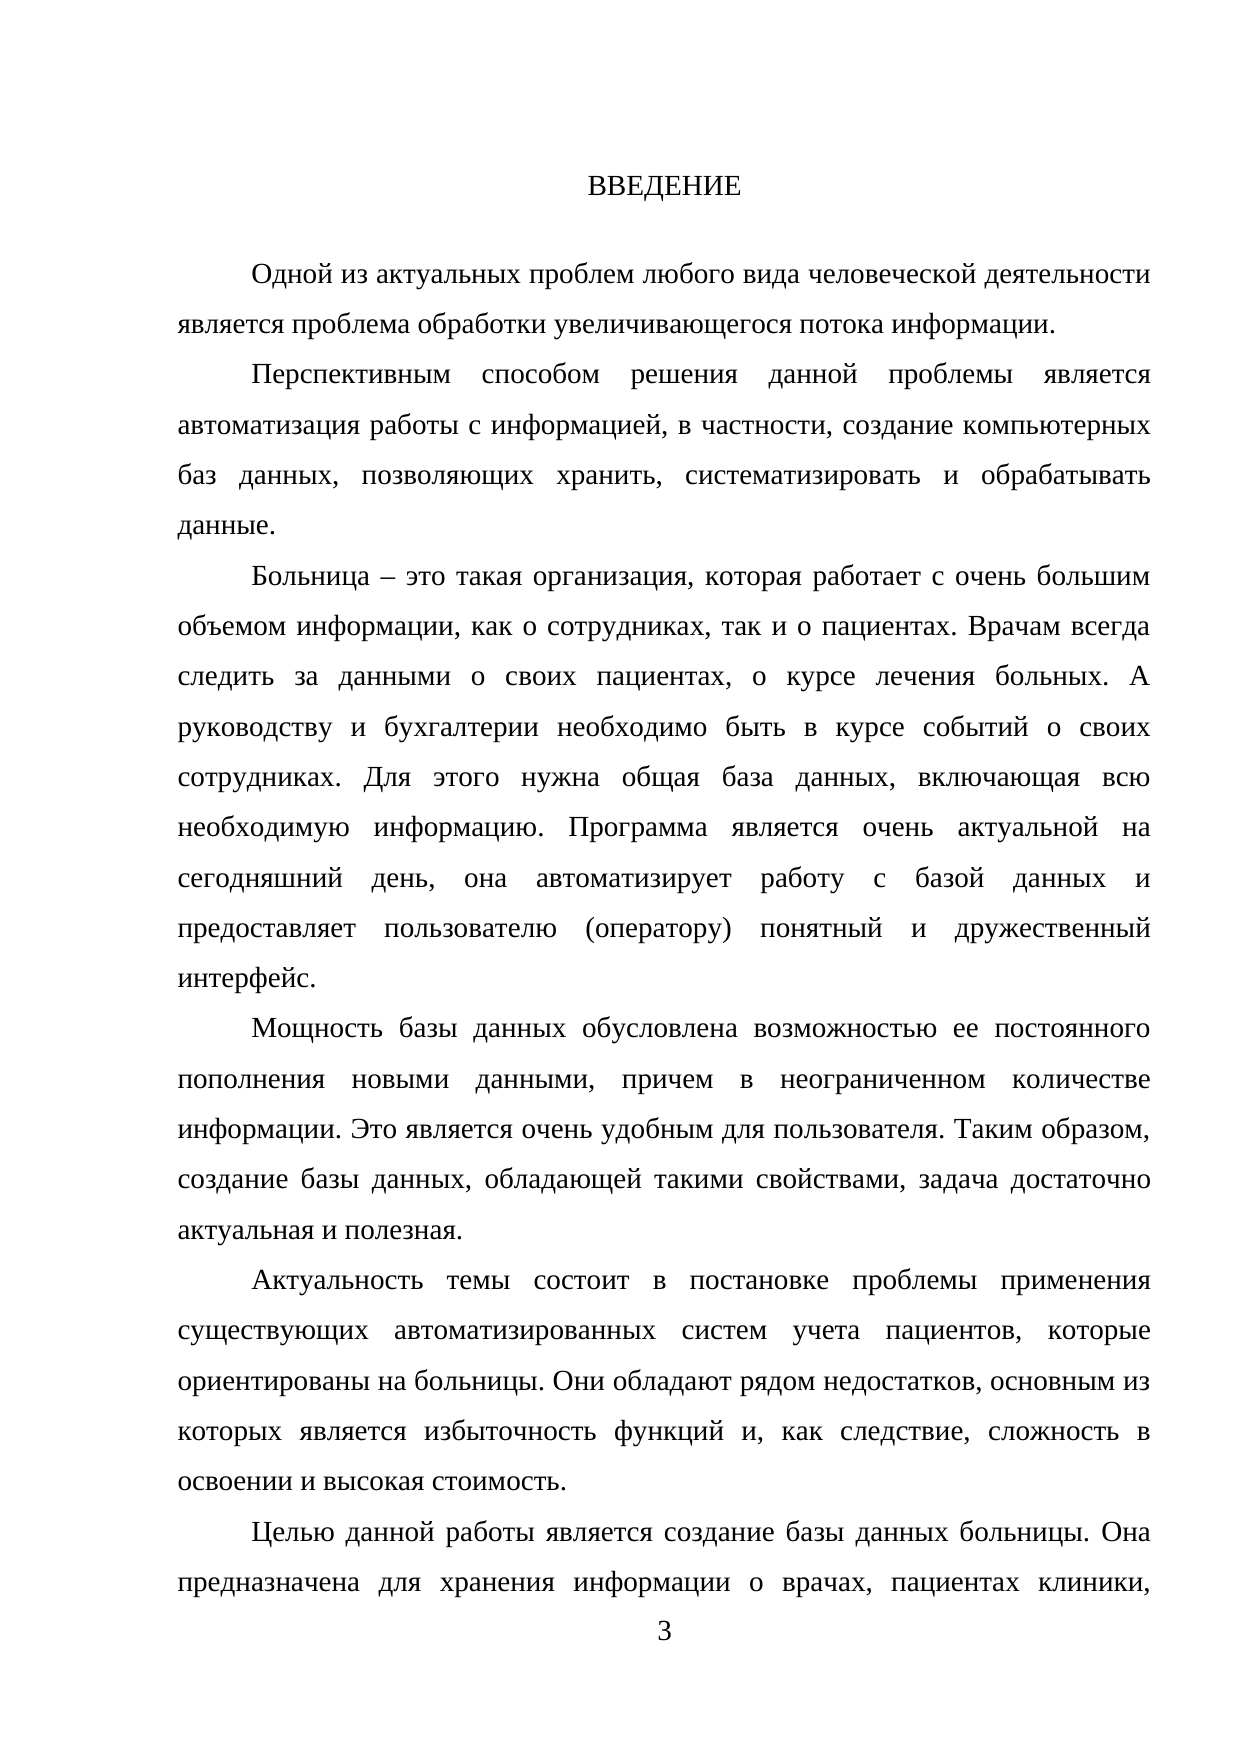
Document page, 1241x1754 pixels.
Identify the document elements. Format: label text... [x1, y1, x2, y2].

subtitle ВВЕДЕНИЕ [177, 168, 1152, 202]
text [177, 1514, 1152, 1598]
text Больница – это такая организация, которая работает с очень большим объемом информации, как о сотрудниках, так и о пациентах. Врачам всегда следить за данными о своих пациентах, о курсе лечения больных. А руководству и бухгалтерии необходимо быть в курсе событий о своих сотрудниках. Для этого нужна общая база данных, включающая всю необходимую информацию. Программа является очень актуальной на сегодняшний день, она автоматизирует работу с базой данных и предоставляет пользователю (оператору) понятный и дружественный интерфейс. [177, 558, 1152, 994]
text Одной из актуальных проблем любого вида человеческой деятельности является проблема обработки увеличивающегося потока информации. [177, 256, 1152, 340]
text Мощность базы данных обусловлена возможностью ее постоянного пополнения новыми данными, причем в неограниченном количестве информации. Это является очень удобным для пользователя. Таким образом, создание базы данных, обладающей такими свойствами, задача достаточно актуальная и полезная. [177, 1011, 1152, 1245]
text Перспективным способом решения данной проблемы является автоматизация работы с информацией, в частности, создание компьютерных баз данных, позволяющих хранить, систематизировать и обрабатывать данные. [177, 357, 1152, 541]
text Актуальность темы состоит в постановке проблемы применения существующих автоматизированных систем учета пациентов, которые ориентированы на больницы. Они обладают рядом недостатков, основным из которых является избыточность функций и, как следствие, сложность в освоении и высокая стоимость. [177, 1262, 1152, 1497]
